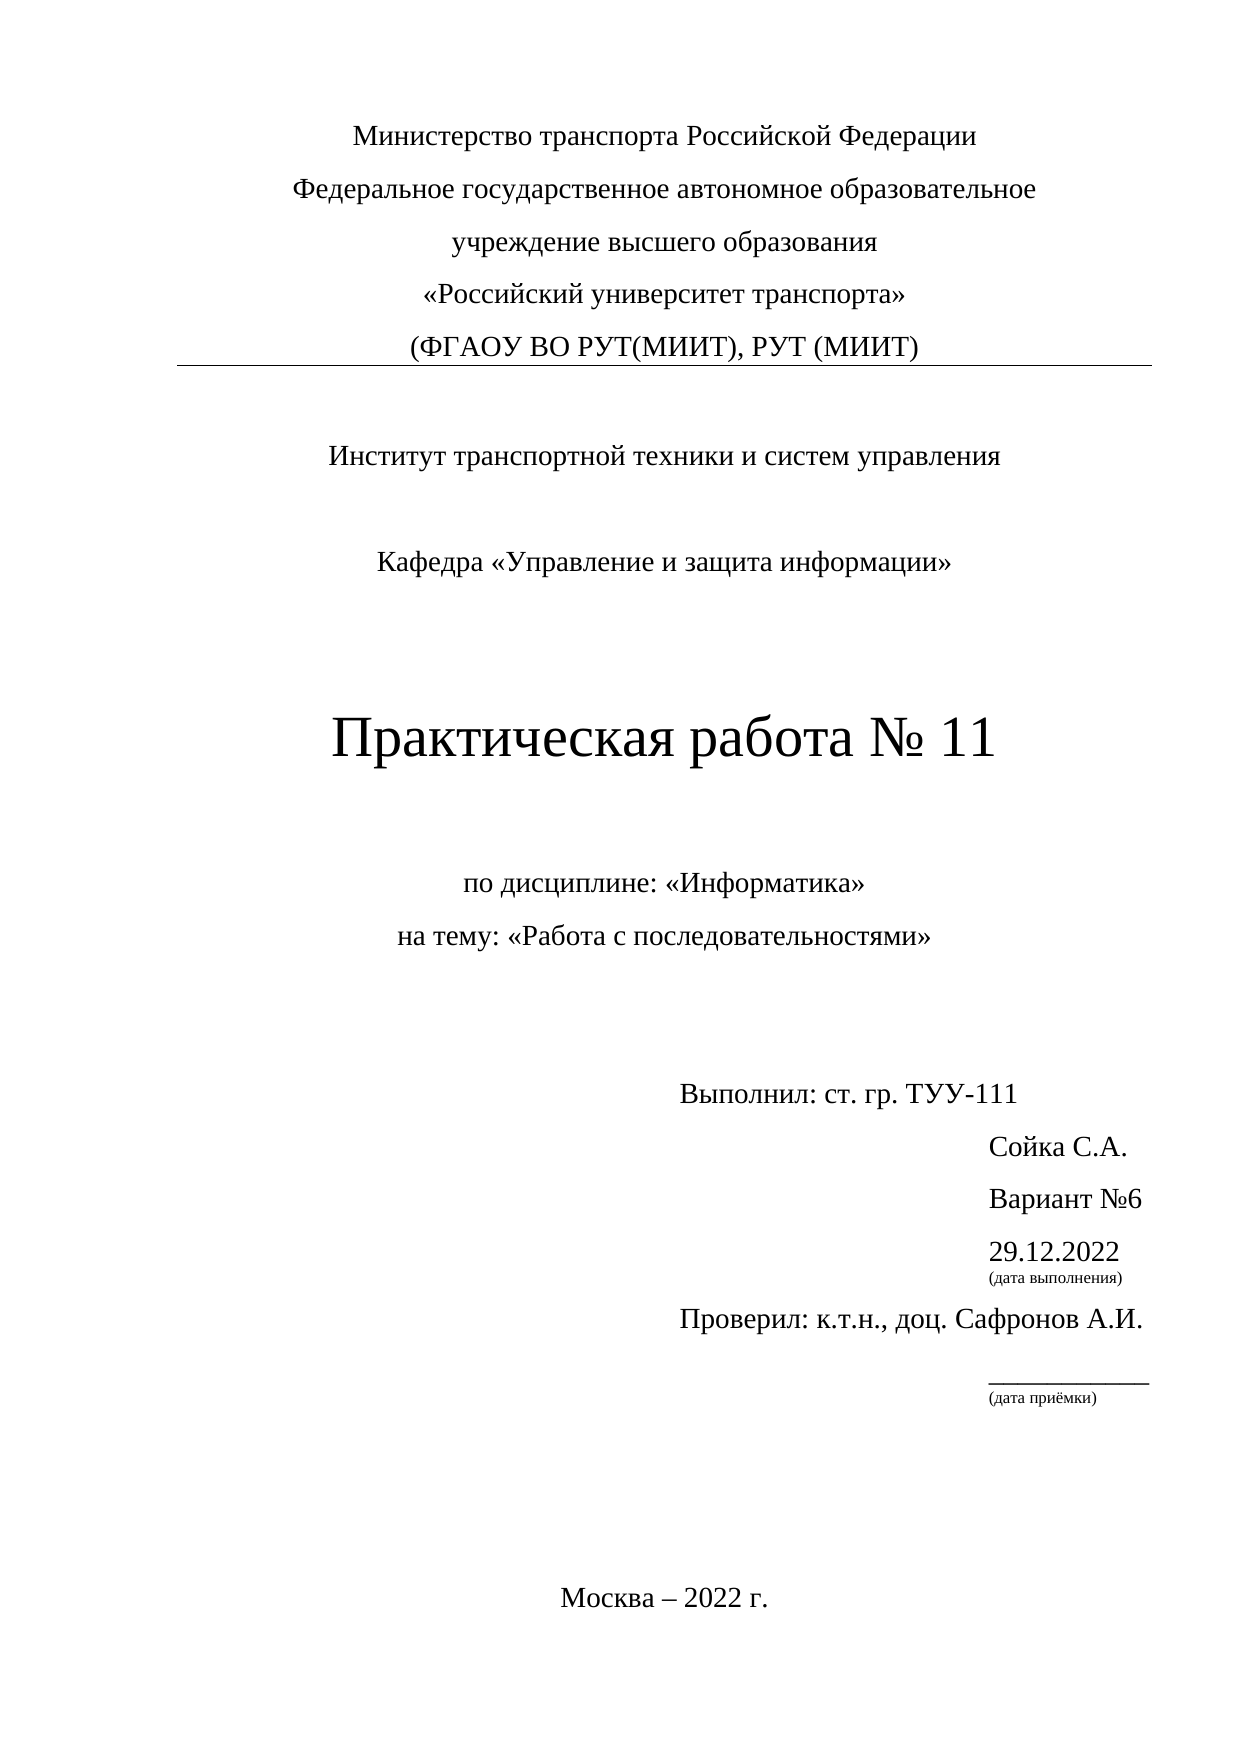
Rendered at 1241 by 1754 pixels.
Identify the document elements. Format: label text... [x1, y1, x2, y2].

text по дисциплине: «Информатика» [177, 865, 1152, 898]
text Федеральное государственное автономное образовательное [177, 171, 1152, 204]
text Проверил: к.т.н., доц. Сафронов А.И. [679, 1302, 1152, 1335]
text Москва – 2022 г. [177, 1580, 1152, 1613]
text Сойка С.А. [753, 1129, 1152, 1162]
text Практическая работа № 11 [177, 702, 1152, 769]
text (дата выполнения) [753, 1268, 1152, 1302]
text (ФГАОУ ВО РУТ(МИИТ), РУТ (МИИТ) [177, 329, 1152, 365]
text (дата приёмки) [753, 1388, 1152, 1421]
text «Российский университет транспорта» [177, 277, 1152, 310]
text Выполнил: ст. гр. ТУУ-111 [679, 1076, 1152, 1109]
text ___________ [753, 1354, 1152, 1388]
text Кафедра «Управление и защита информации» [177, 544, 1152, 577]
text Институт транспортной техники и систем управления [177, 438, 1152, 472]
text Министерство транспорта Российской Федерации [177, 118, 1152, 152]
text Вариант №6 [753, 1182, 1152, 1215]
text учреждение высшего образования [177, 224, 1152, 257]
text 29.12.2022 [753, 1234, 1152, 1268]
text на тему: «Работа с последовательностями» [177, 918, 1152, 951]
